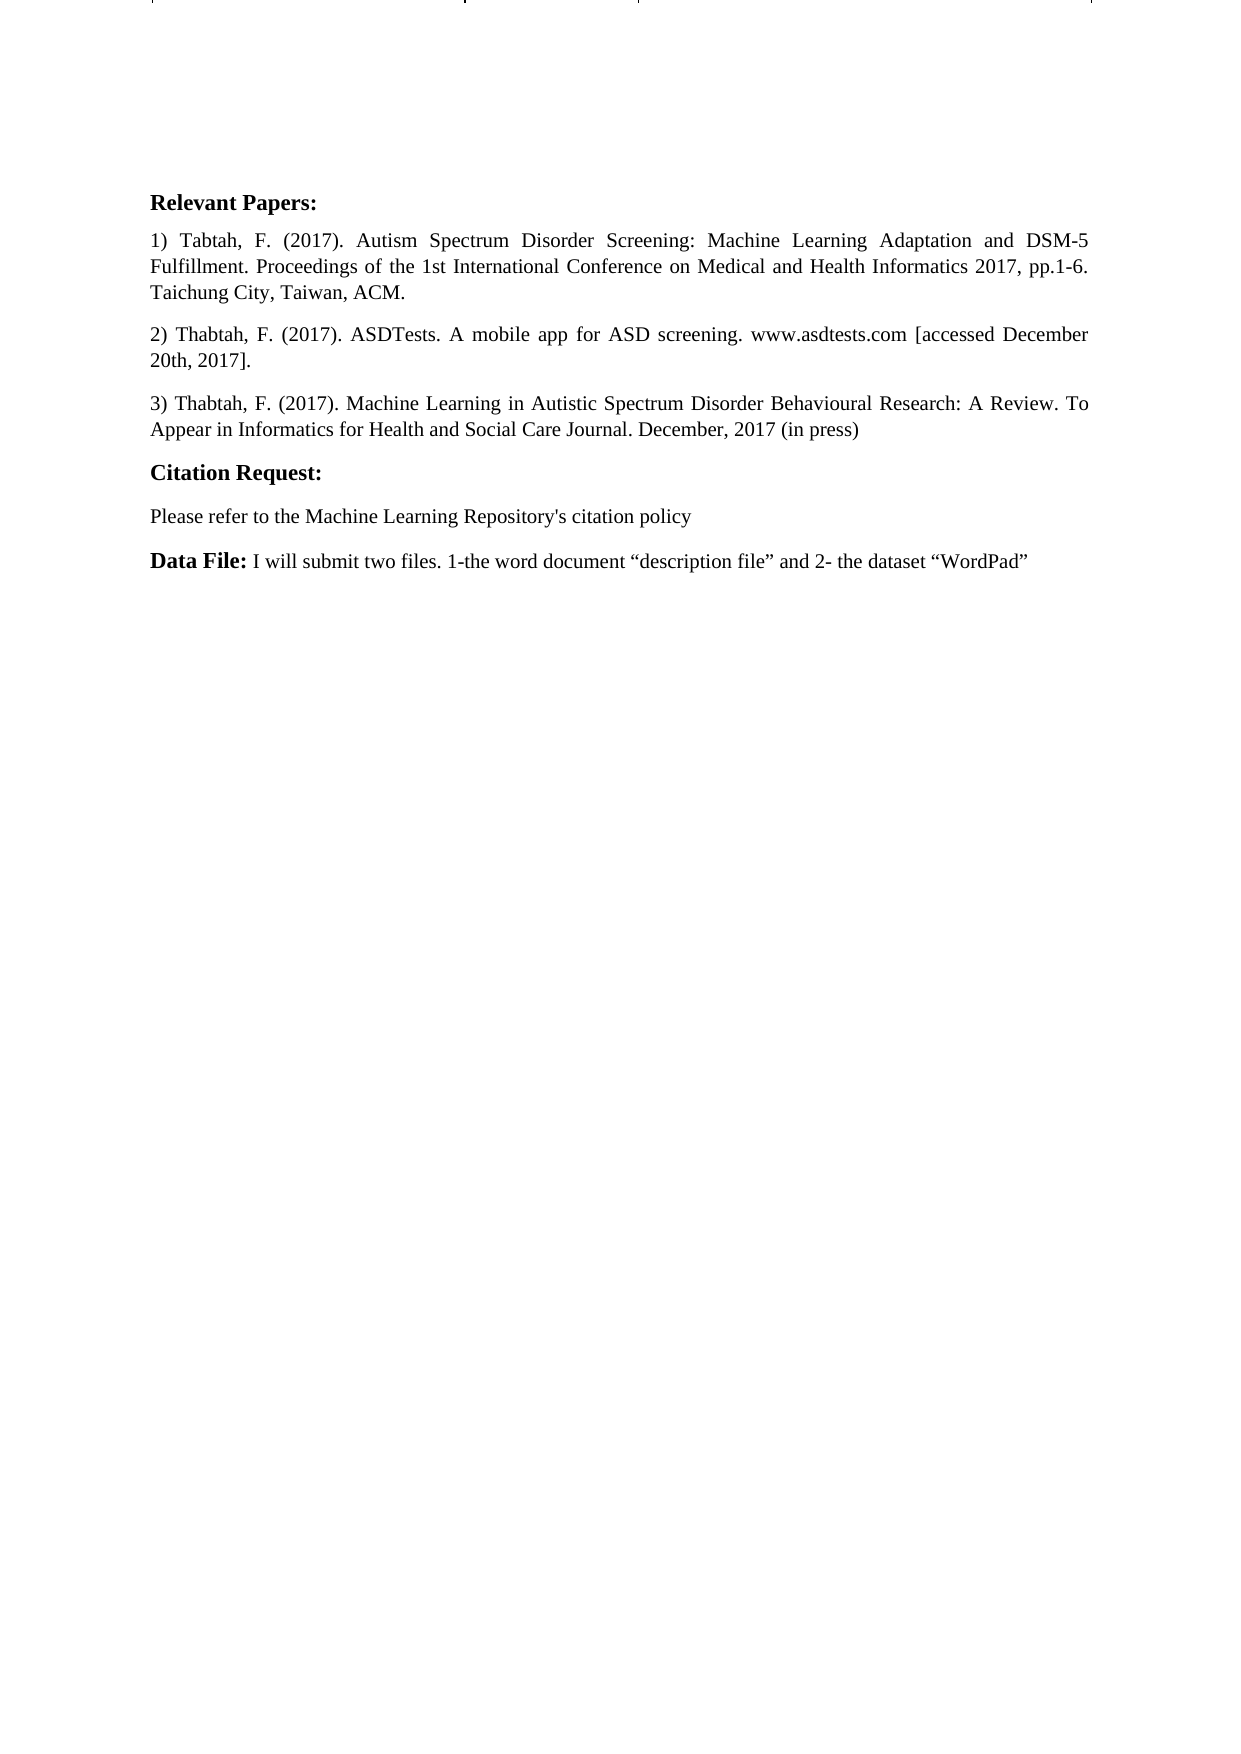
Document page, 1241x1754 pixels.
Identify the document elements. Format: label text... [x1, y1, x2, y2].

text 3) Thabtah, F. (2017). Machine Learning in Autistic Spectrum Disorder Behavioural Research: A Review. To Appear in Informatics for Health and Social Care Journal. December, 2017 (in press) [150, 391, 1090, 441]
text Data File: I will submit two files. 1-the word document “description file” and 2- the dataset “WordPad” [150, 547, 1090, 573]
text Citation Request: [150, 459, 1090, 486]
list Relevant Papers: [150, 189, 1090, 215]
text 1) Tabtah, F. (2017). Autism Spectrum Disorder Screening: Machine Learning Adaptation and DSM-5 Fulfillment. Proceedings of the 1st International Conference on Medical and Health Informatics 2017, pp.1-6. Taichung City, Taiwan, ACM. [150, 228, 1090, 304]
text Please refer to the Machine Learning Repository's citation policy [150, 504, 1090, 528]
text 2) Thabtah, F. (2017). ASDTests. A mobile app for ASD screening. www.asdtests.com [accessed December 20th, 2017]. [150, 322, 1090, 372]
